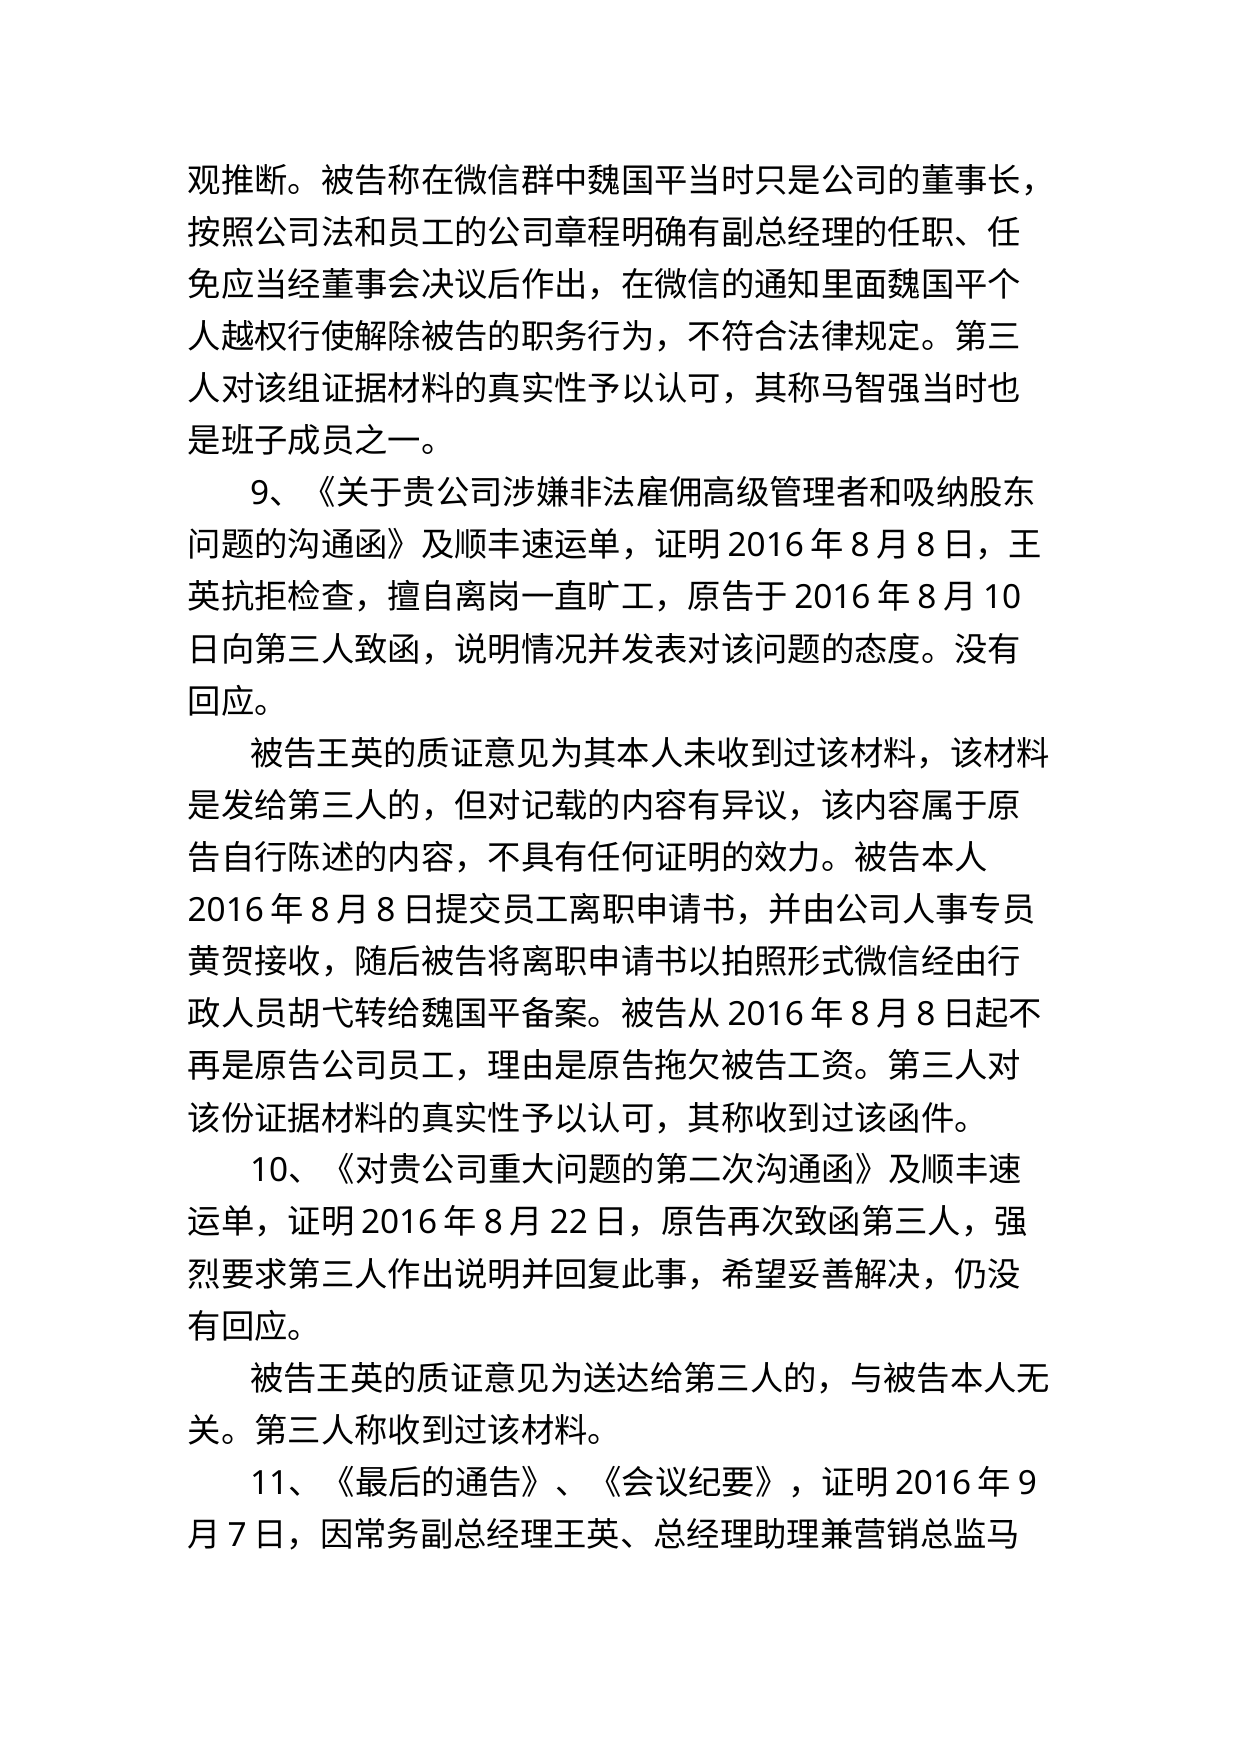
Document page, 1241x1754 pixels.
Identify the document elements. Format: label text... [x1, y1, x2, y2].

text 被告王英的质证意见为其本人未收到过该材料，该材料是发给第三人的，但对记载的内容有异议，该内容属于原告自行陈述的内容，不具有任何证明的效力。被告本人2016年8月8日提交员工离职申请书，并由公司人事专员黄贺接收，随后被告将离职申请书以拍照形式微信经由行政人员胡弋转给魏国平备案。被告从2016年8月8日起不再是原告公司员工，理由是原告拖欠被告工资。第三人对该份证据材料的真实性予以认可，其称收到过该函件。 [187, 723, 1053, 1139]
text 被告王英的质证意见为送达给第三人的，与被告本人无关。第三人称收到过该材料。 [187, 1348, 1053, 1452]
text 9、《关于贵公司涉嫌非法雇佣高级管理者和吸纳股东问题的沟通函》及顺丰速运单，证明2016年8月8日，王英抗拒检查，擅自离岗一直旷工，原告于2016年8月10日向第三人致函，说明情况并发表对该问题的态度。没有回应。 [187, 462, 1053, 723]
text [187, 150, 1053, 462]
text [187, 1452, 1053, 1556]
text 10、《对贵公司重大问题的第二次沟通函》及顺丰速运单，证明2016年8月22日，原告再次致函第三人，强烈要求第三人作出说明并回复此事，希望妥善解决，仍没有回应。 [187, 1139, 1053, 1348]
